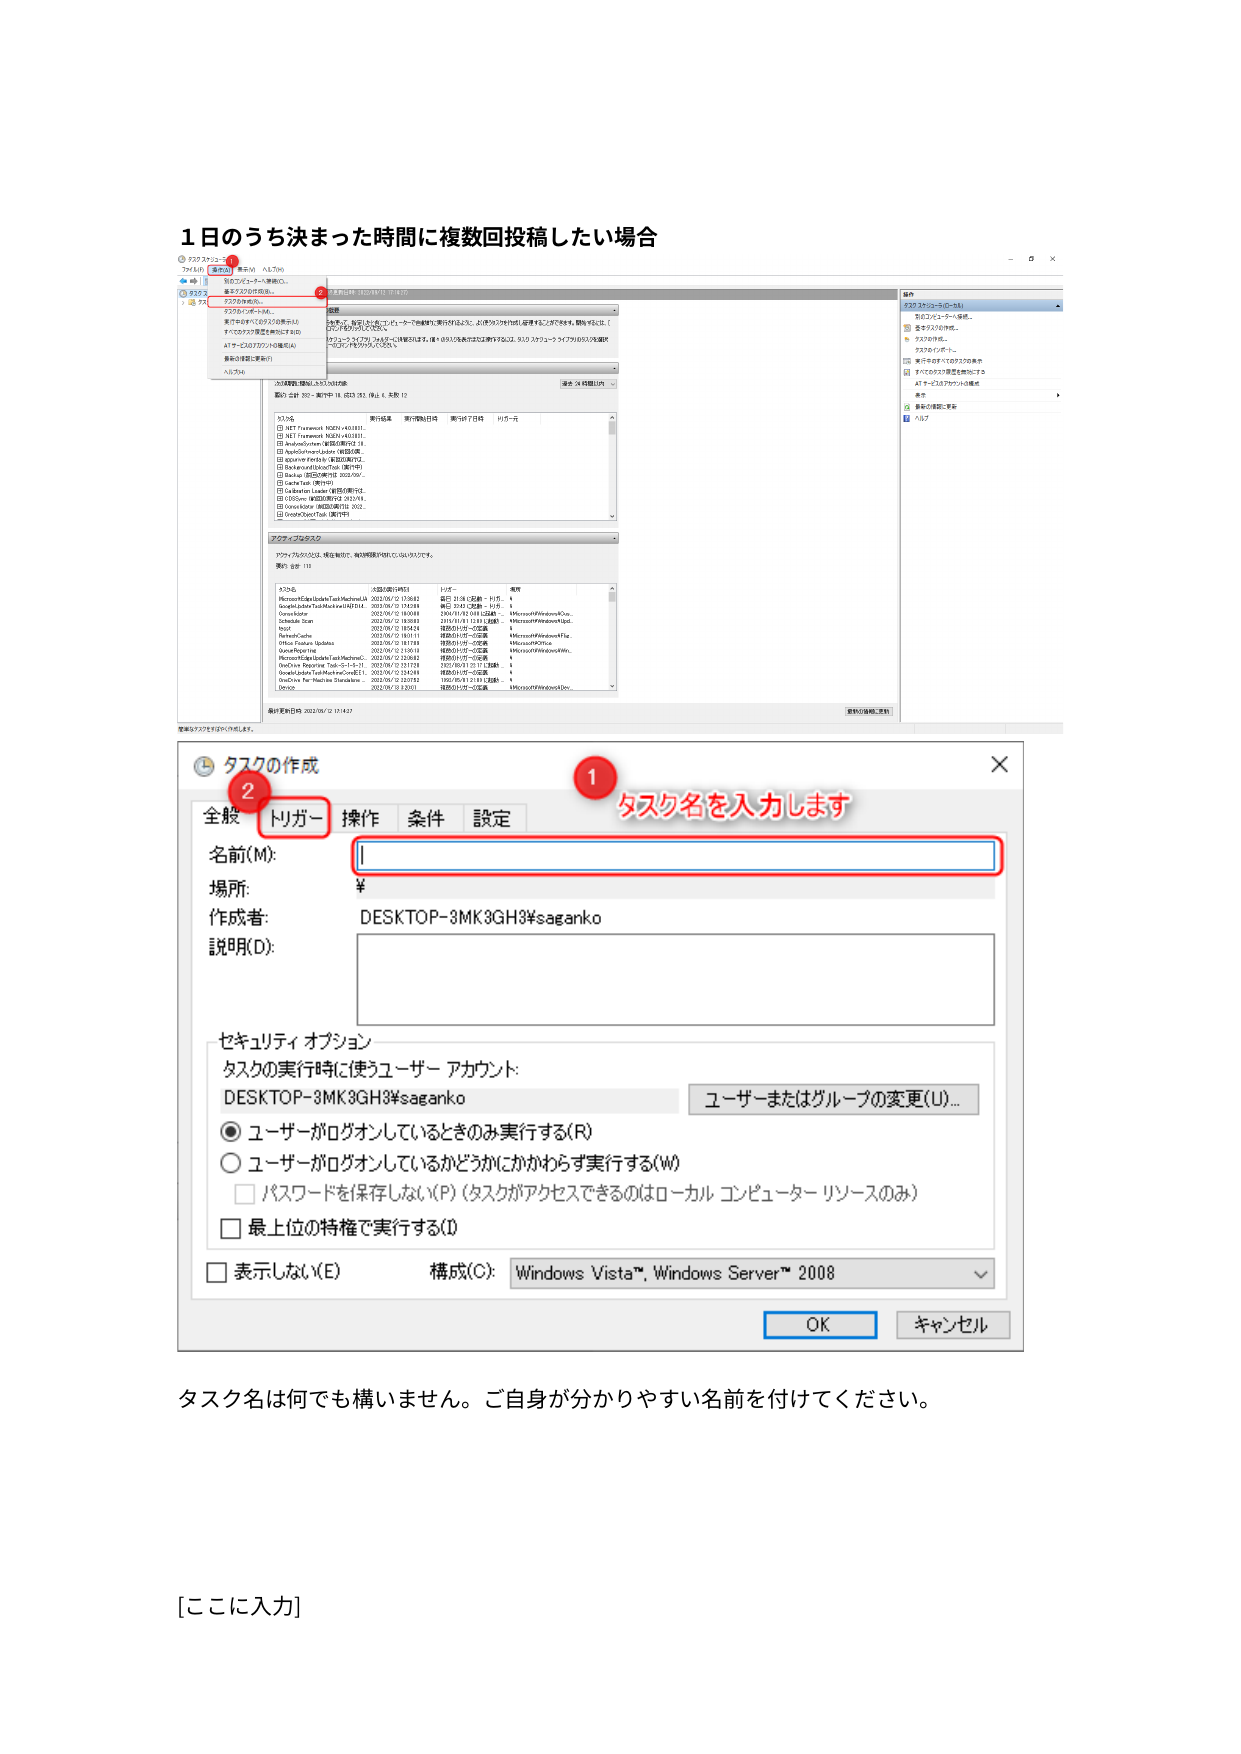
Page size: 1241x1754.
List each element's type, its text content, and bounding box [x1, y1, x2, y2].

picture [177, 741, 1024, 1352]
text タスク名は何でも構いません。ご自身が分かりやすい名前を付けてください。 [177, 1379, 1063, 1417]
picture [177, 254, 1064, 734]
text １日のうち決まった時間に複数回投稿したい場合 [177, 217, 1063, 254]
